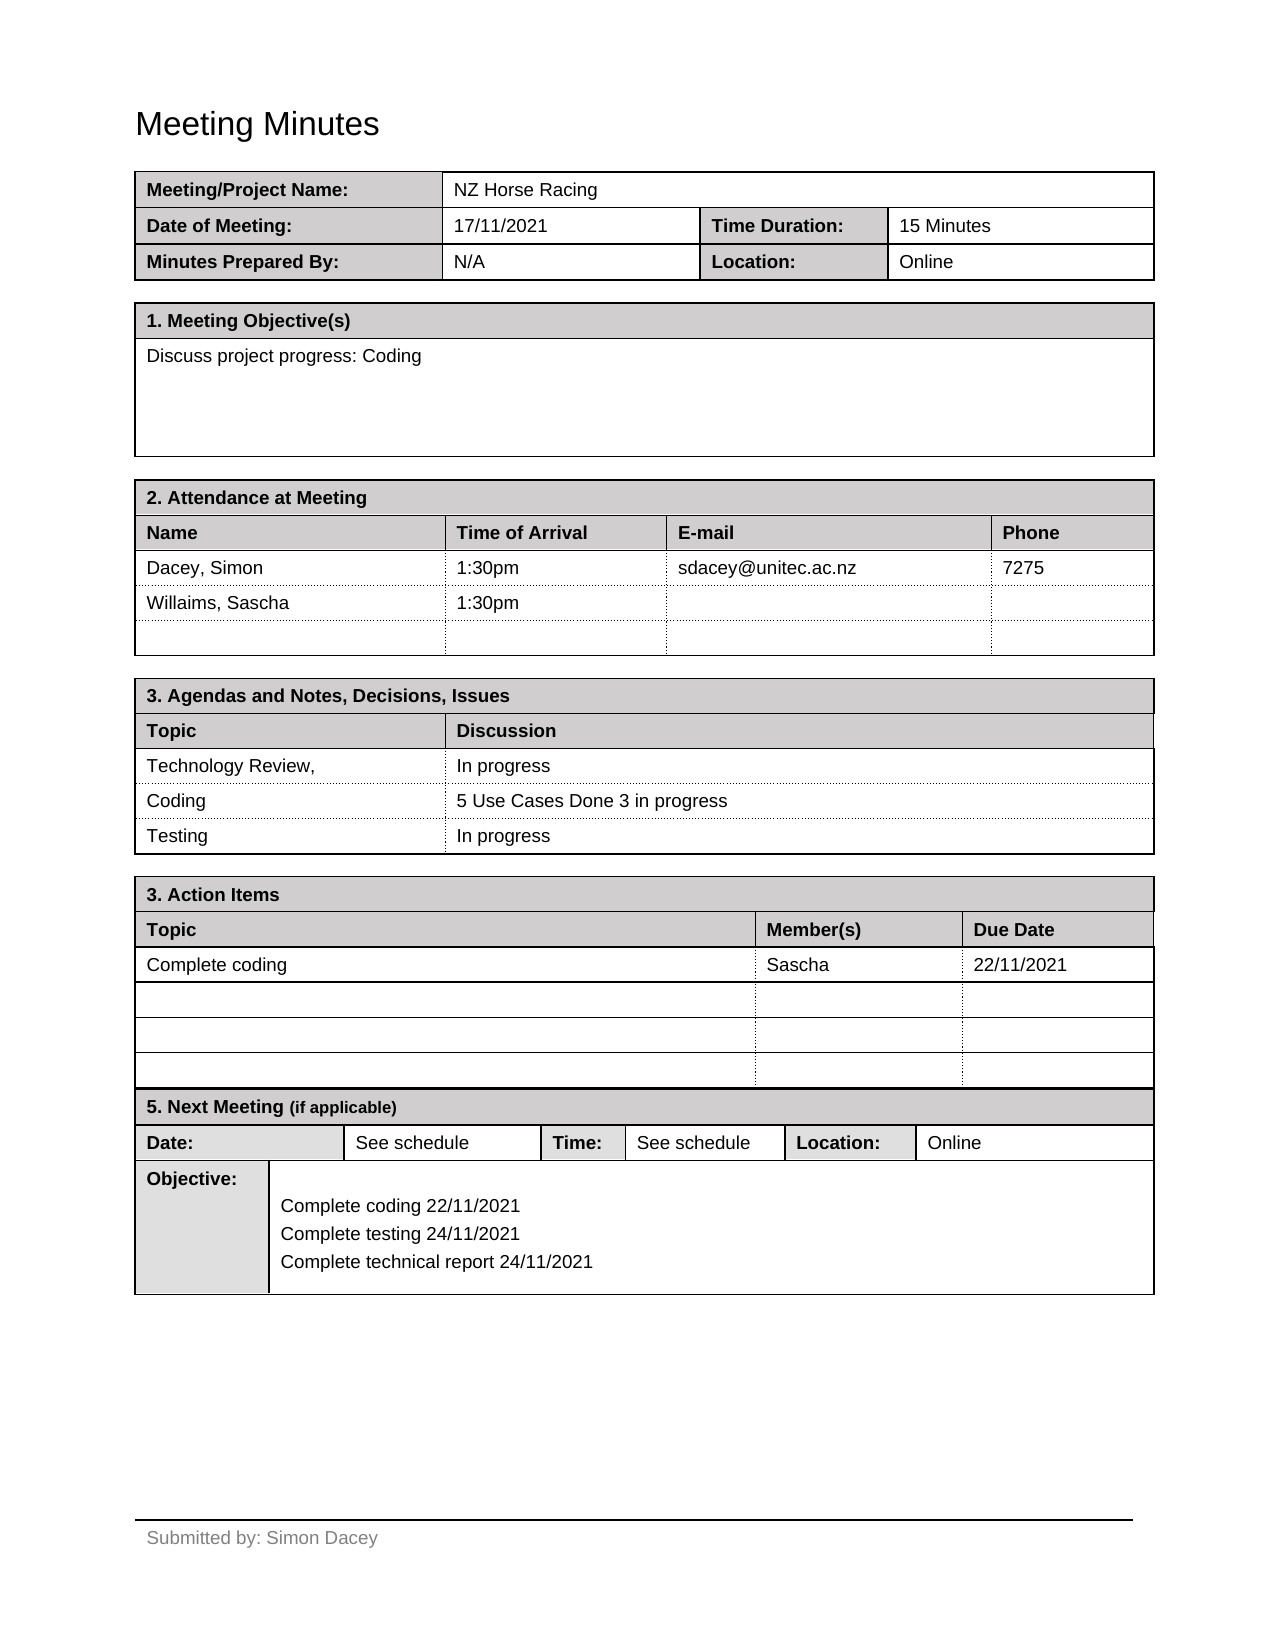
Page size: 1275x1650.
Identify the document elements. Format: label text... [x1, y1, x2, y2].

table_cell [136, 983, 755, 1017]
table_header Meeting/Project Name: [136, 172, 442, 207]
table_cell Objective: [136, 1161, 268, 1293]
table_cell 22/11/2021 [962, 948, 1153, 981]
table_cell Technology Review, [136, 749, 445, 783]
table_cell Willaims, Sascha [136, 585, 445, 620]
table_cell [962, 1053, 1153, 1087]
table_header 2. Attendance at Meeting [136, 481, 1153, 514]
table_cell Discussion [446, 714, 1153, 748]
table_cell Due Date [963, 912, 1153, 946]
table_cell [667, 585, 991, 620]
table_cell See schedule [345, 1126, 540, 1159]
table_cell Location: [701, 245, 887, 279]
table_cell Dacey, Simon [136, 551, 445, 585]
table_cell [136, 1018, 755, 1052]
table_cell Online [889, 245, 1153, 279]
table_cell In progress [445, 749, 1153, 783]
table_cell 17/11/2021 [443, 208, 699, 243]
table_cell Coding [136, 783, 445, 818]
table_cell sdacey@unitec.ac.nz [667, 551, 991, 585]
table_cell Topic [136, 912, 755, 946]
table_cell [445, 620, 667, 655]
table_cell Name [136, 516, 445, 549]
table_cell 1:30pm [445, 585, 667, 620]
table_cell Date: [136, 1126, 343, 1159]
table_cell Time: [542, 1126, 625, 1159]
table_cell Topic [136, 714, 445, 748]
table_cell Online [917, 1126, 1153, 1159]
table_cell Location: [786, 1126, 915, 1159]
table_cell Phone [992, 516, 1153, 549]
table_cell N/A [443, 245, 699, 279]
table_cell Discuss project progress: Coding [136, 339, 1153, 456]
table_cell Minutes Prepared By: [136, 245, 442, 279]
table_header 1. Meeting Objective(s) [136, 304, 1153, 338]
table_cell Complete coding [136, 948, 755, 981]
table_cell Sascha [755, 948, 962, 981]
table_cell [667, 620, 991, 655]
table_cell [136, 620, 445, 655]
table_cell Complete coding 22/11/2021 Complete testing 24/11/2021 Complete technical report 24/11/2021 [270, 1161, 1153, 1293]
table_header 3. Agendas and Notes, Decisions, Issues [136, 679, 1153, 713]
table_cell In progress [445, 818, 1153, 853]
table_cell Member(s) [756, 912, 962, 946]
table_cell [962, 983, 1153, 1017]
table_cell [755, 1053, 962, 1087]
table_cell 5 Use Cases Done 3 in progress [445, 783, 1153, 818]
table_cell [755, 983, 962, 1017]
table_cell Testing [136, 818, 445, 853]
table_cell [991, 620, 1153, 655]
table_cell [962, 1018, 1153, 1052]
table_cell [136, 1053, 755, 1087]
table_cell 1:30pm [445, 551, 667, 585]
table_cell [755, 1018, 962, 1052]
table_cell E-mail [667, 516, 991, 549]
table_header 3. Action Items [136, 877, 1153, 911]
table_cell Date of Meeting: [136, 208, 442, 243]
table_header 5. Next Meeting (if applicable) [136, 1090, 1153, 1124]
table_header NZ Horse Racing [443, 173, 1153, 207]
table_cell [991, 585, 1153, 620]
table_cell 15 Minutes [889, 208, 1153, 243]
subtitle Meeting Minutes [135, 104, 1140, 142]
table_cell See schedule [626, 1126, 784, 1159]
table_cell Time of Arrival [446, 516, 666, 549]
table_cell 7275 [991, 551, 1153, 585]
table_cell Time Duration: [701, 208, 887, 243]
